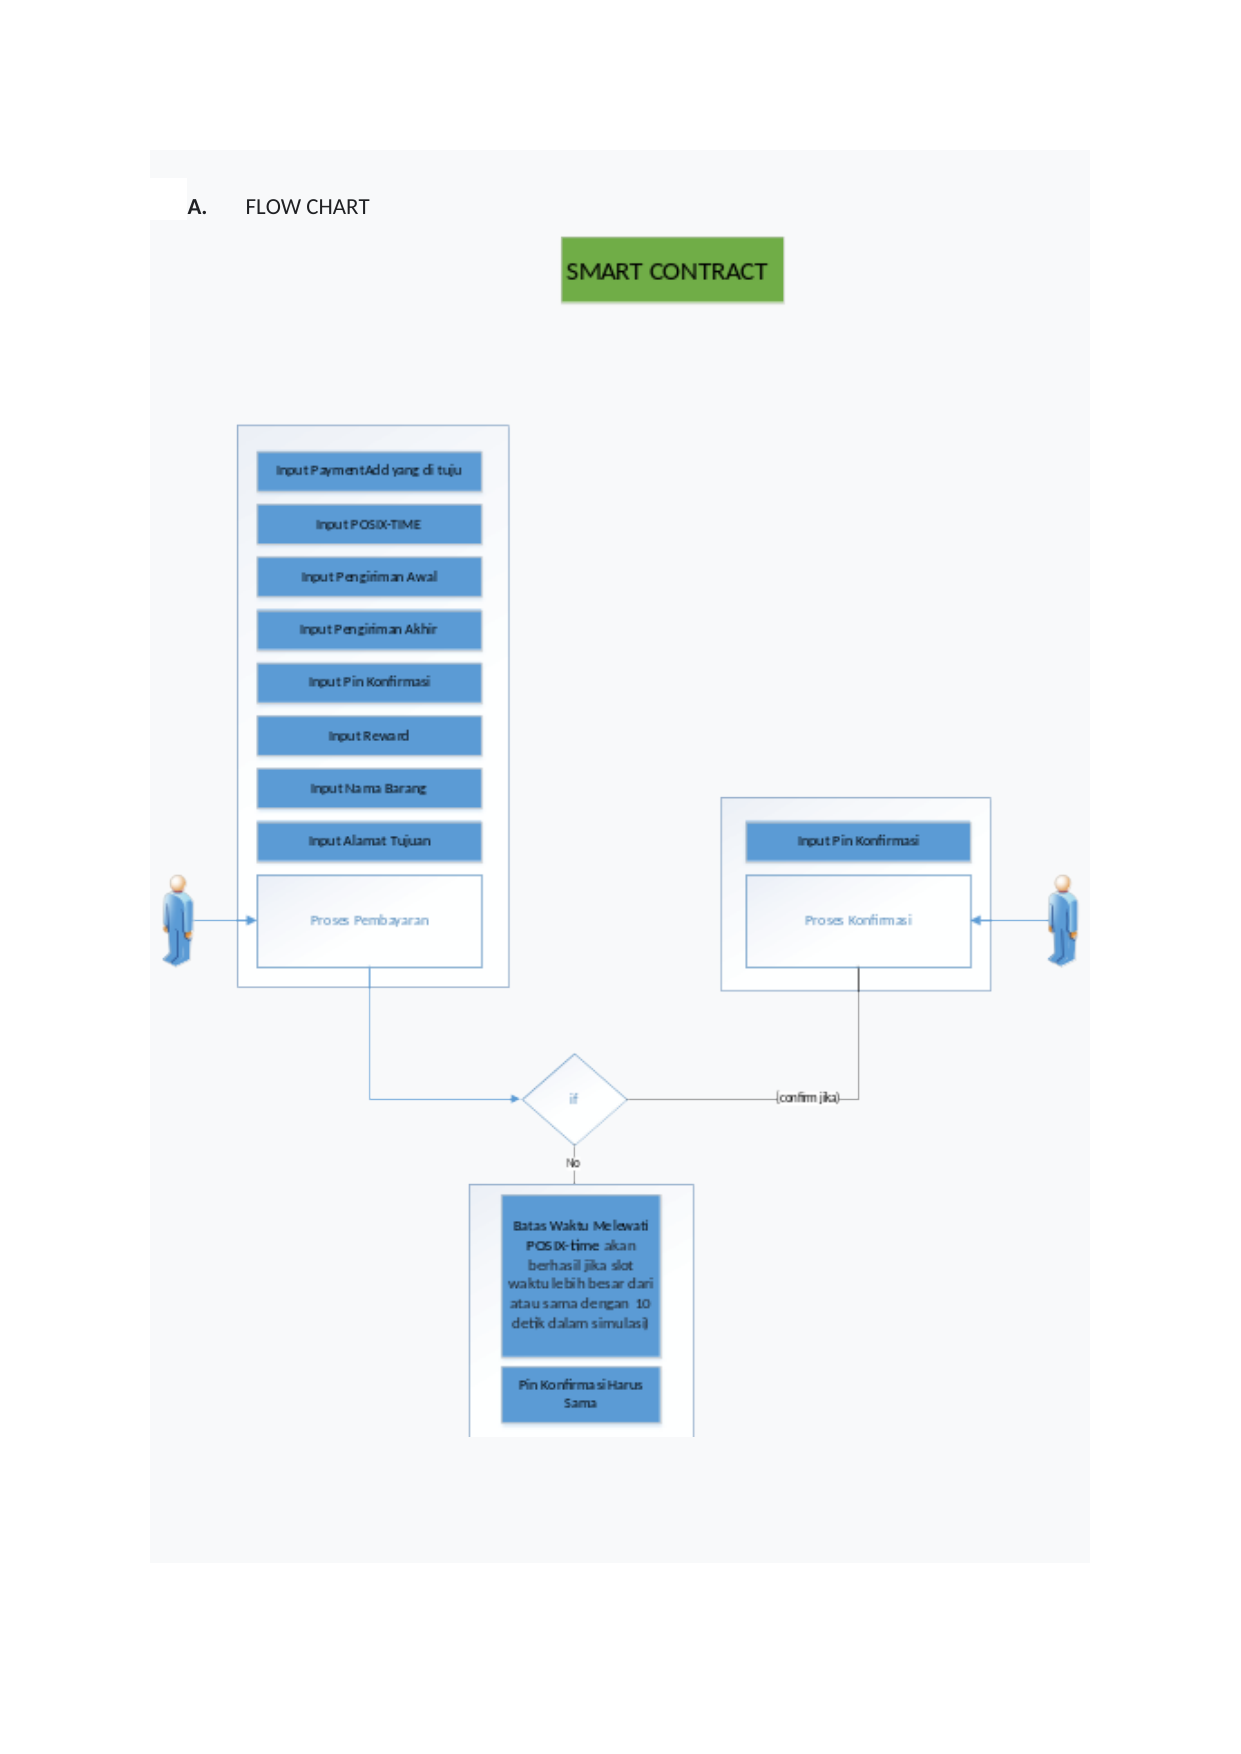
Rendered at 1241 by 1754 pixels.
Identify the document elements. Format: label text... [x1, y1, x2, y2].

list FLOW CHART [187, 192, 1090, 220]
